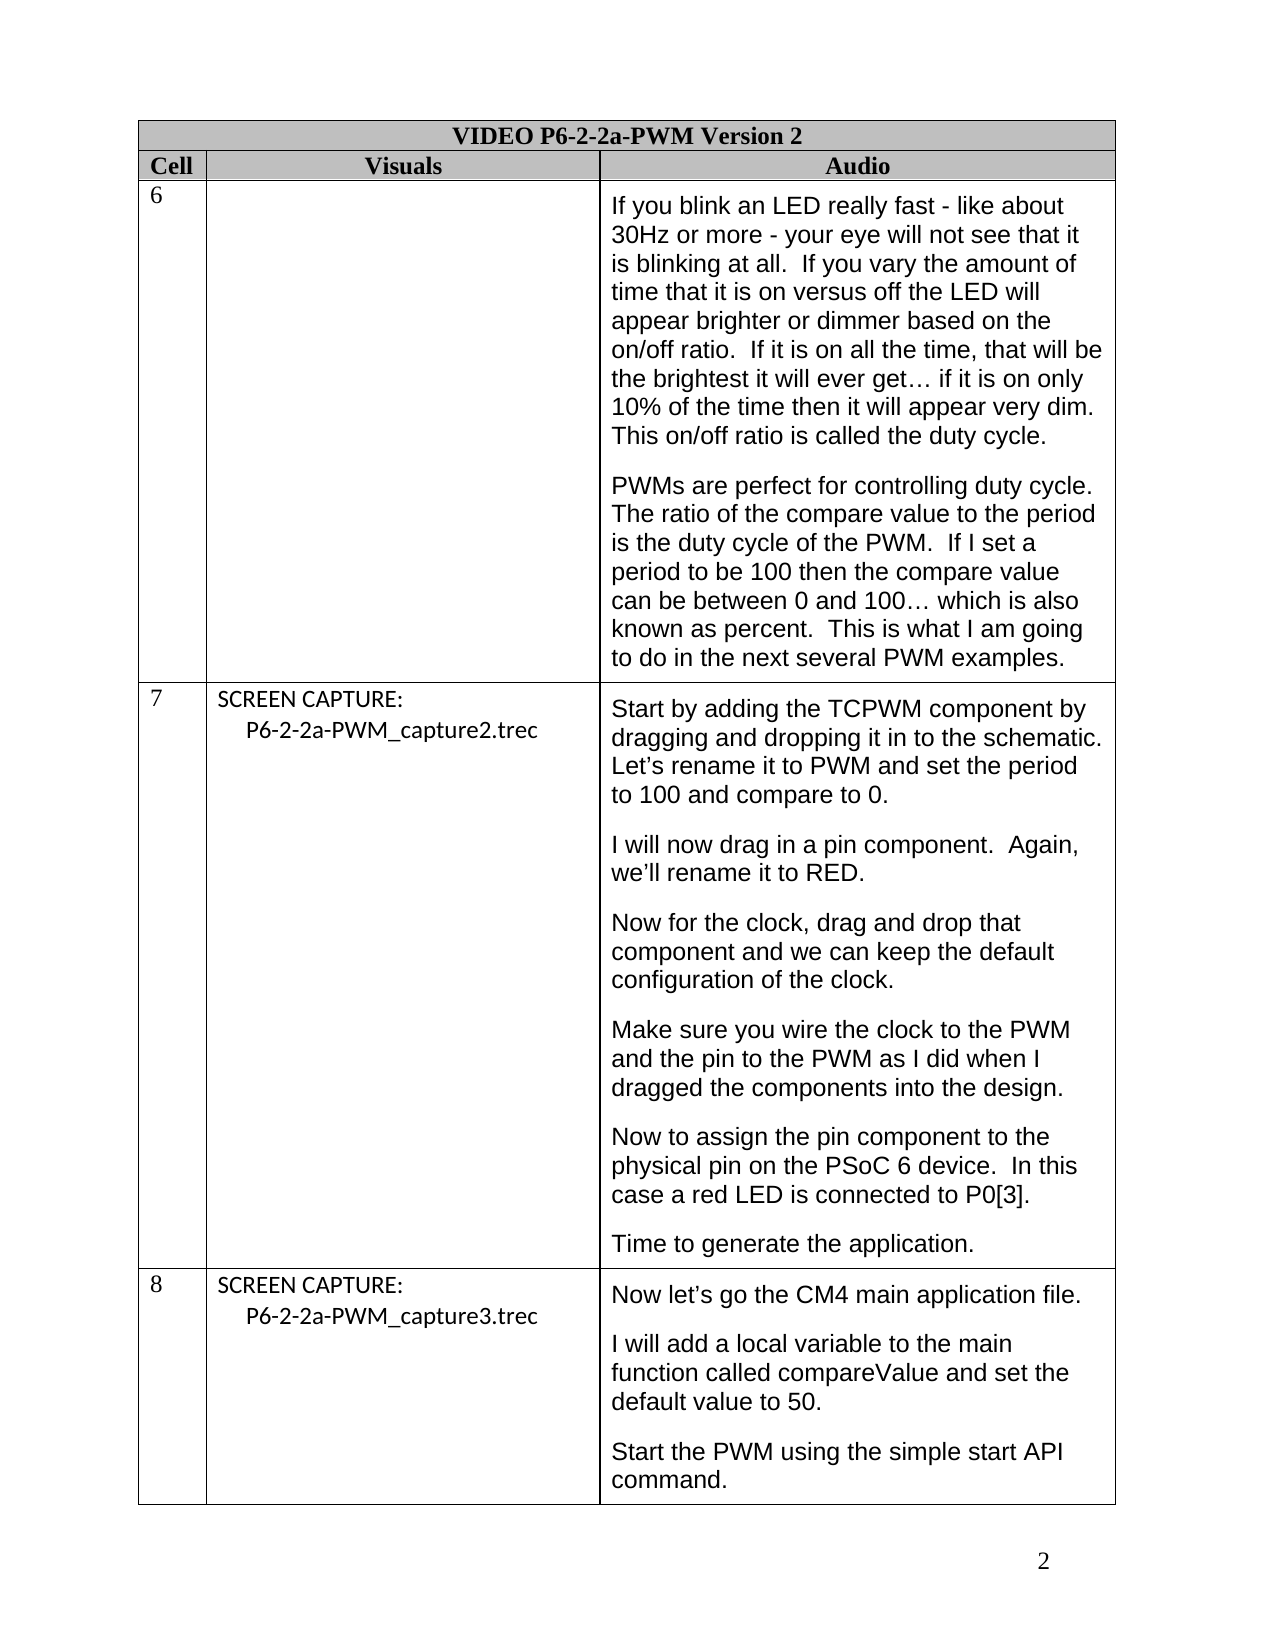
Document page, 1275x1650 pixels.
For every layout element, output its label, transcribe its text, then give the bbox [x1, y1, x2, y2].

table_header VIDEO P6-2-2a-PWM Version 2 [139, 121, 1115, 150]
table_cell Cell [139, 151, 206, 179]
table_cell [207, 1269, 599, 1504]
table_cell 7 [139, 683, 206, 1268]
table_cell Visuals [207, 151, 599, 179]
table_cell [601, 1269, 1115, 1504]
table_cell Audio [601, 151, 1115, 179]
table_cell 6 [139, 181, 206, 682]
table_cell 8 [139, 1269, 206, 1504]
table_cell SCREEN CAPTURE: P6-2-2a-PWM_capture2.trec [207, 683, 599, 1268]
table_cell If you blink an LED really fast - like about 30Hz or more - your eye will not see that it is blinking at all. If you vary the amount of time that it is on versus off the LED will appear brighter or dimmer based on the on/off ratio. If it is on all the time, that will be the brightest it will ever get… if it is on only 10% of the time then it will appear very dim. This on/off ratio is called the duty cycle. PWMs are perfect for controlling duty cycle. The ratio of the compare value to the period is the duty cycle of the PWM. If I set a period to be 100 then the compare value can be between 0 and 100… which is also known as percent. This is what I am going to do in the next several PWM examples. [601, 181, 1115, 682]
table_cell [207, 181, 599, 682]
table_cell Start by adding the TCPWM component by dragging and dropping it in to the schematic. Let’s rename it to PWM and set the period to 100 and compare to 0. I will now drag in a pin component. Again, we’ll rename it to RED. Now for the clock, drag and drop that component and we can keep the default configuration of the clock. Make sure you wire the clock to the PWM and the pin to the PWM as I did when I dragged the components into the design. Now to assign the pin component to the physical pin on the PSoC 6 device. In this case a red LED is connected to P0[3]. Time to generate the application. [601, 683, 1115, 1268]
